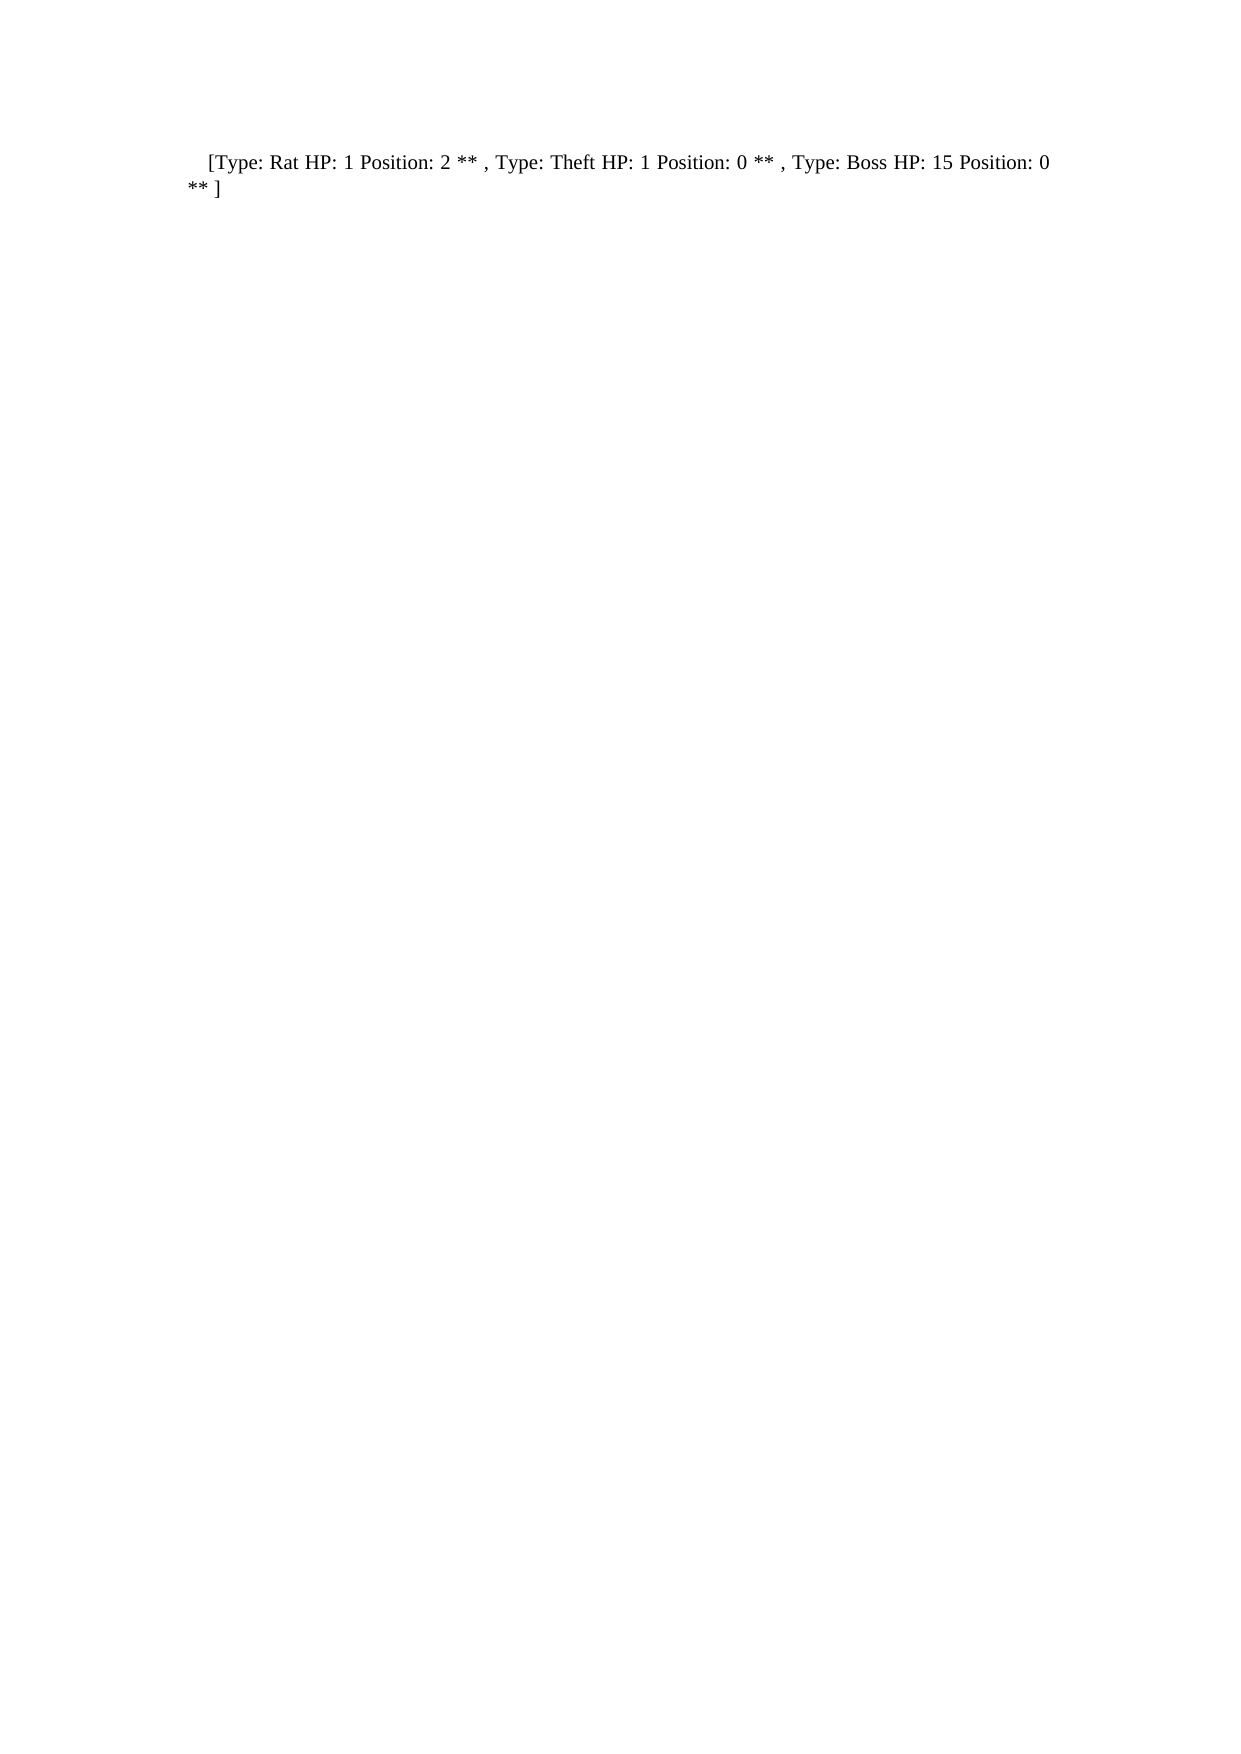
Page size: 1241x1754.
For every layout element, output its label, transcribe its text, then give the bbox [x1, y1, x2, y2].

text [Type: Rat HP: 1 Position: 2 ** , Type: Theft HP: 1 Position: 0 ** , Type: Boss HP: 15 Position: 0 ** ] [187, 150, 1053, 200]
